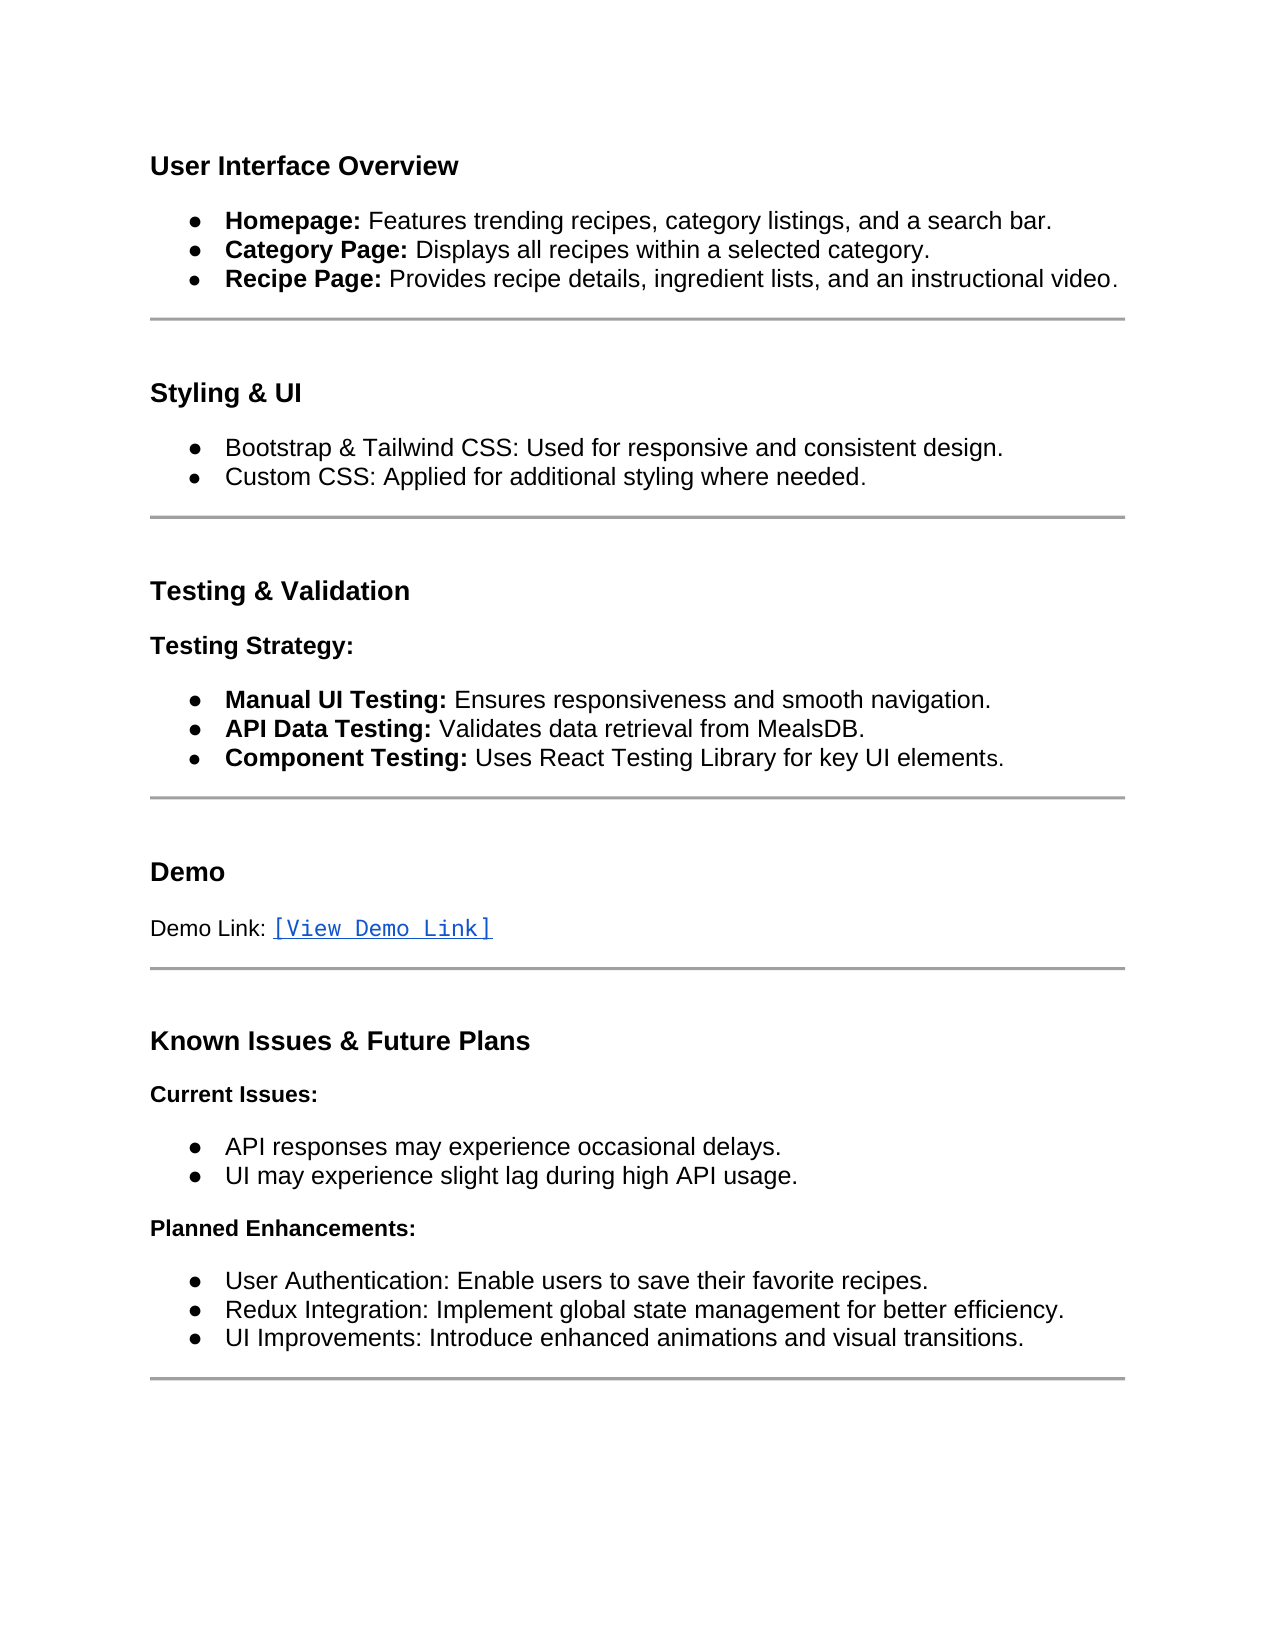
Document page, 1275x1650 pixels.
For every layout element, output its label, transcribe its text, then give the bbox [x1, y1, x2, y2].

list UI Improvements: Introduce enhanced animations and visual transitions. [187, 1323, 1125, 1352]
list Redux Integration: Implement global state management for better efficiency. [187, 1295, 1125, 1323]
subtitle Testing & Validation [150, 575, 1125, 606]
subtitle Testing Strategy: [150, 631, 1125, 660]
list Bootstrap & Tailwind CSS: Used for responsive and consistent design. [187, 433, 1125, 462]
list Recipe Page: Provides recipe details, ingredient lists, and an instructional video. [187, 264, 1125, 292]
subtitle Current Issues: [150, 1081, 1125, 1107]
list User Authentication: Enable users to save their favorite recipes. [187, 1266, 1125, 1295]
subtitle Known Issues & Future Plans [150, 1024, 1125, 1056]
list Custom CSS: Applied for additional styling where needed. [187, 462, 1125, 491]
list Category Page: Displays all recipes within a selected category. [187, 235, 1125, 264]
list Component Testing: Uses React Testing Library for key UI elements. [187, 742, 1125, 771]
subtitle User Interface Overview [150, 150, 1125, 181]
subtitle Demo [150, 856, 1125, 887]
list API responses may experience occasional delays. [187, 1132, 1125, 1161]
list UI may experience slight lag during high API usage. [187, 1161, 1125, 1189]
subtitle Planned Enhancements: [150, 1214, 1125, 1241]
list Homepage: Features trending recipes, category listings, and a search bar. [187, 206, 1125, 235]
subtitle Styling & UI [150, 377, 1125, 408]
list API Data Testing: Validates data retrieval from MealsDB. [187, 714, 1125, 742]
text Demo Link: [View Demo Link] [150, 912, 1125, 942]
list Manual UI Testing: Ensures responsiveness and smooth navigation. [187, 685, 1125, 714]
